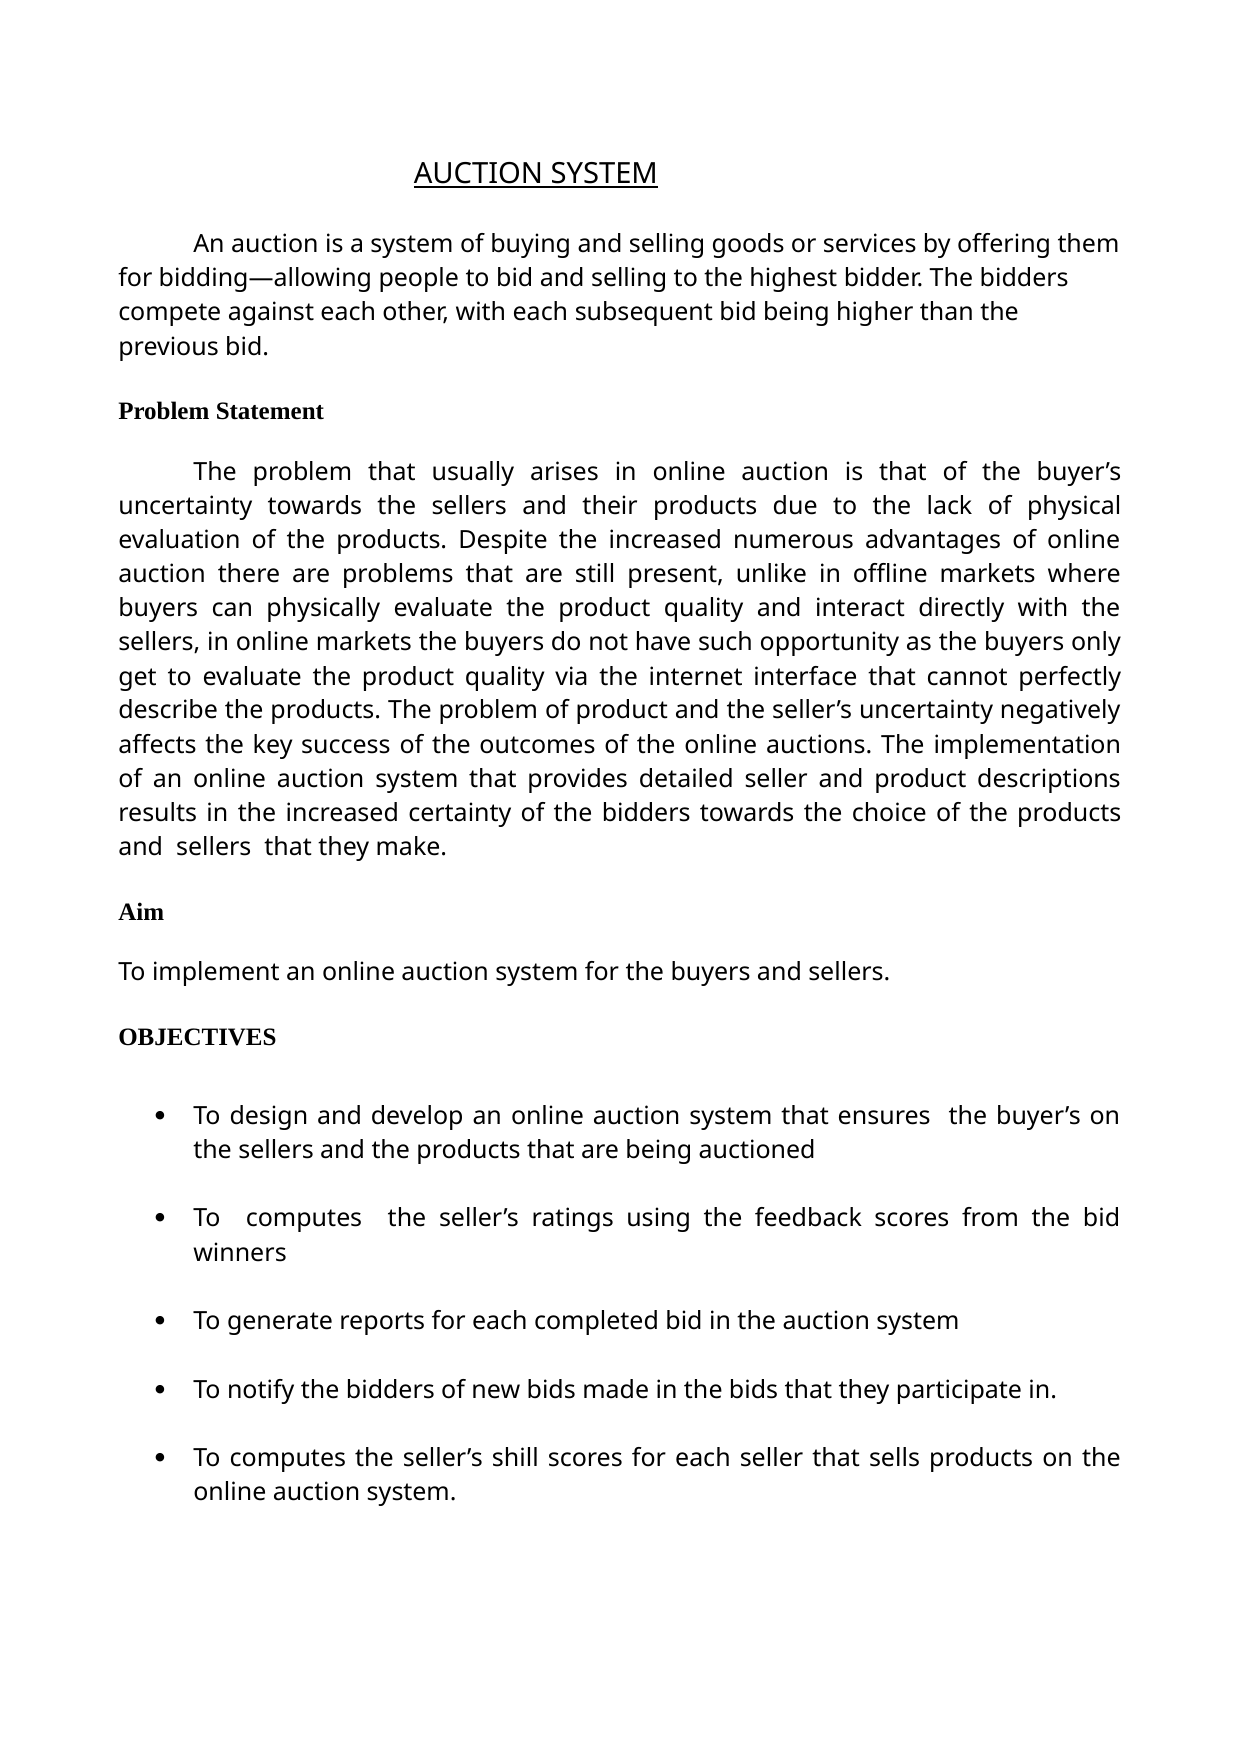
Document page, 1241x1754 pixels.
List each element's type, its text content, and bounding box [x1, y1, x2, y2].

text OBJECTIVES [118, 1022, 1122, 1051]
text The problem that usually arises in online auction is that of the buyer’s uncertainty towards the sellers and their products due to the lack of physical evaluation of the products. Despite the increased numerous advantages of online auction there are problems that are still present, unlike in offline markets where buyers can physically evaluate the product quality and interact directly with the sellers, in online markets the buyers do not have such opportunity as the buyers only get to evaluate the product quality via the internet interface that cannot perfectly describe the products. The problem of product and the seller’s uncertainty negatively affects the key success of the outcomes of the online auctions. The implementation of an online auction system that provides detailed seller and product descriptions results in the increased certainty of the bidders towards the choice of the products and sellers that they make. [118, 454, 1122, 862]
list To notify the bidders of new bids made in the bids that they participate in. [156, 1371, 1122, 1405]
list To design and develop an online auction system that ensures the buyer’s on the sellers and the products that are being auctioned [156, 1097, 1122, 1166]
text An auction is a system of buying and selling goods or services by offering them for bidding—allowing people to bid and selling to the highest bidder. The bidders compete against each other, with each subsequent bid being higher than the previous bid. [118, 226, 1122, 362]
text AUCTION SYSTEM [118, 152, 1122, 192]
text Aim [118, 897, 1122, 925]
list To generate reports for each completed bid in the auction system [156, 1303, 1122, 1337]
text To implement an online auction system for the buyers and sellers. [118, 954, 1122, 988]
list To computes the seller’s ratings using the feedback scores from the bid winners [156, 1200, 1122, 1268]
text Problem Statement [118, 396, 1122, 425]
list To computes the seller’s shill scores for each seller that sells products on the online auction system. [156, 1440, 1122, 1508]
